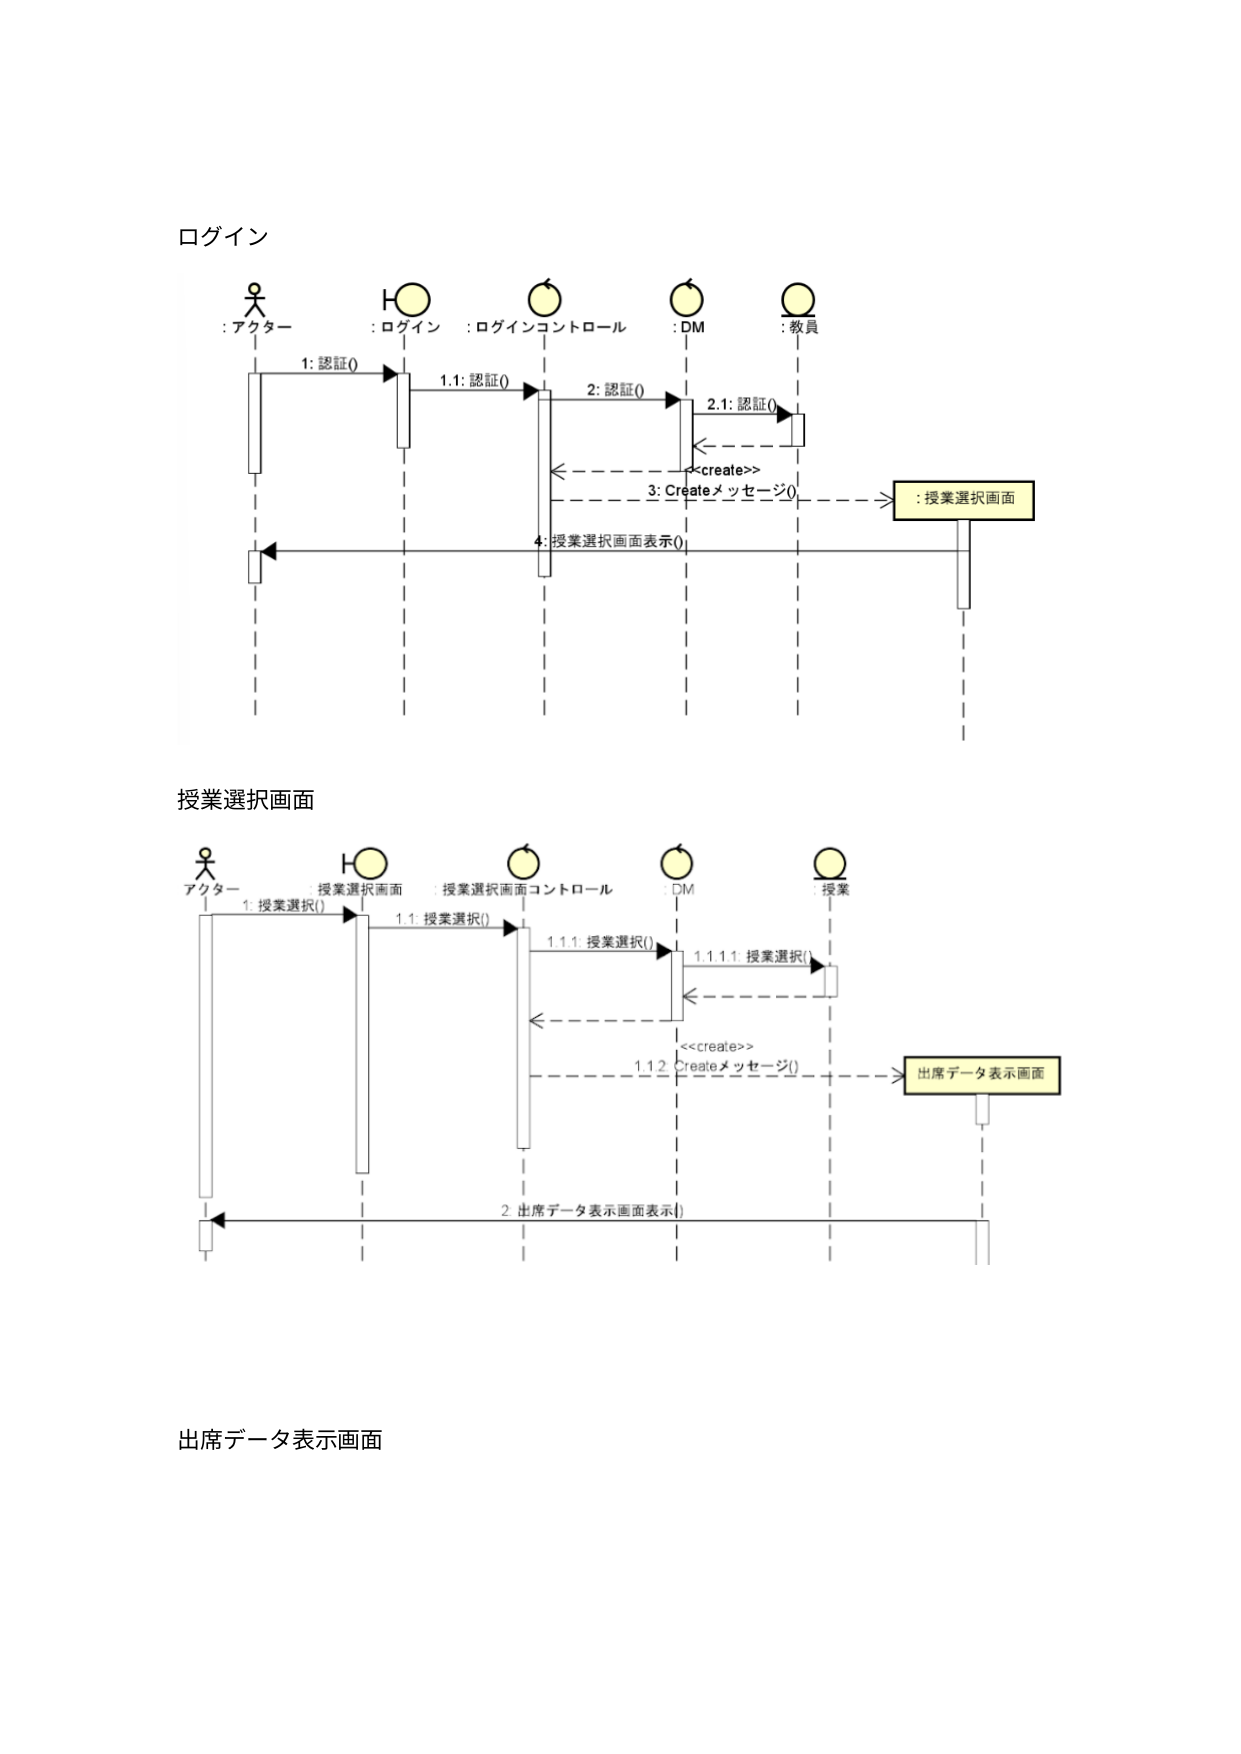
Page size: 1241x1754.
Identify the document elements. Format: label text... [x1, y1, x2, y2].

text 授業選択画面 [177, 780, 1063, 818]
picture [177, 837, 1063, 1265]
picture [177, 273, 1063, 745]
text 出席データ表示画面 [177, 1419, 1063, 1457]
text ログイン [177, 217, 1063, 254]
